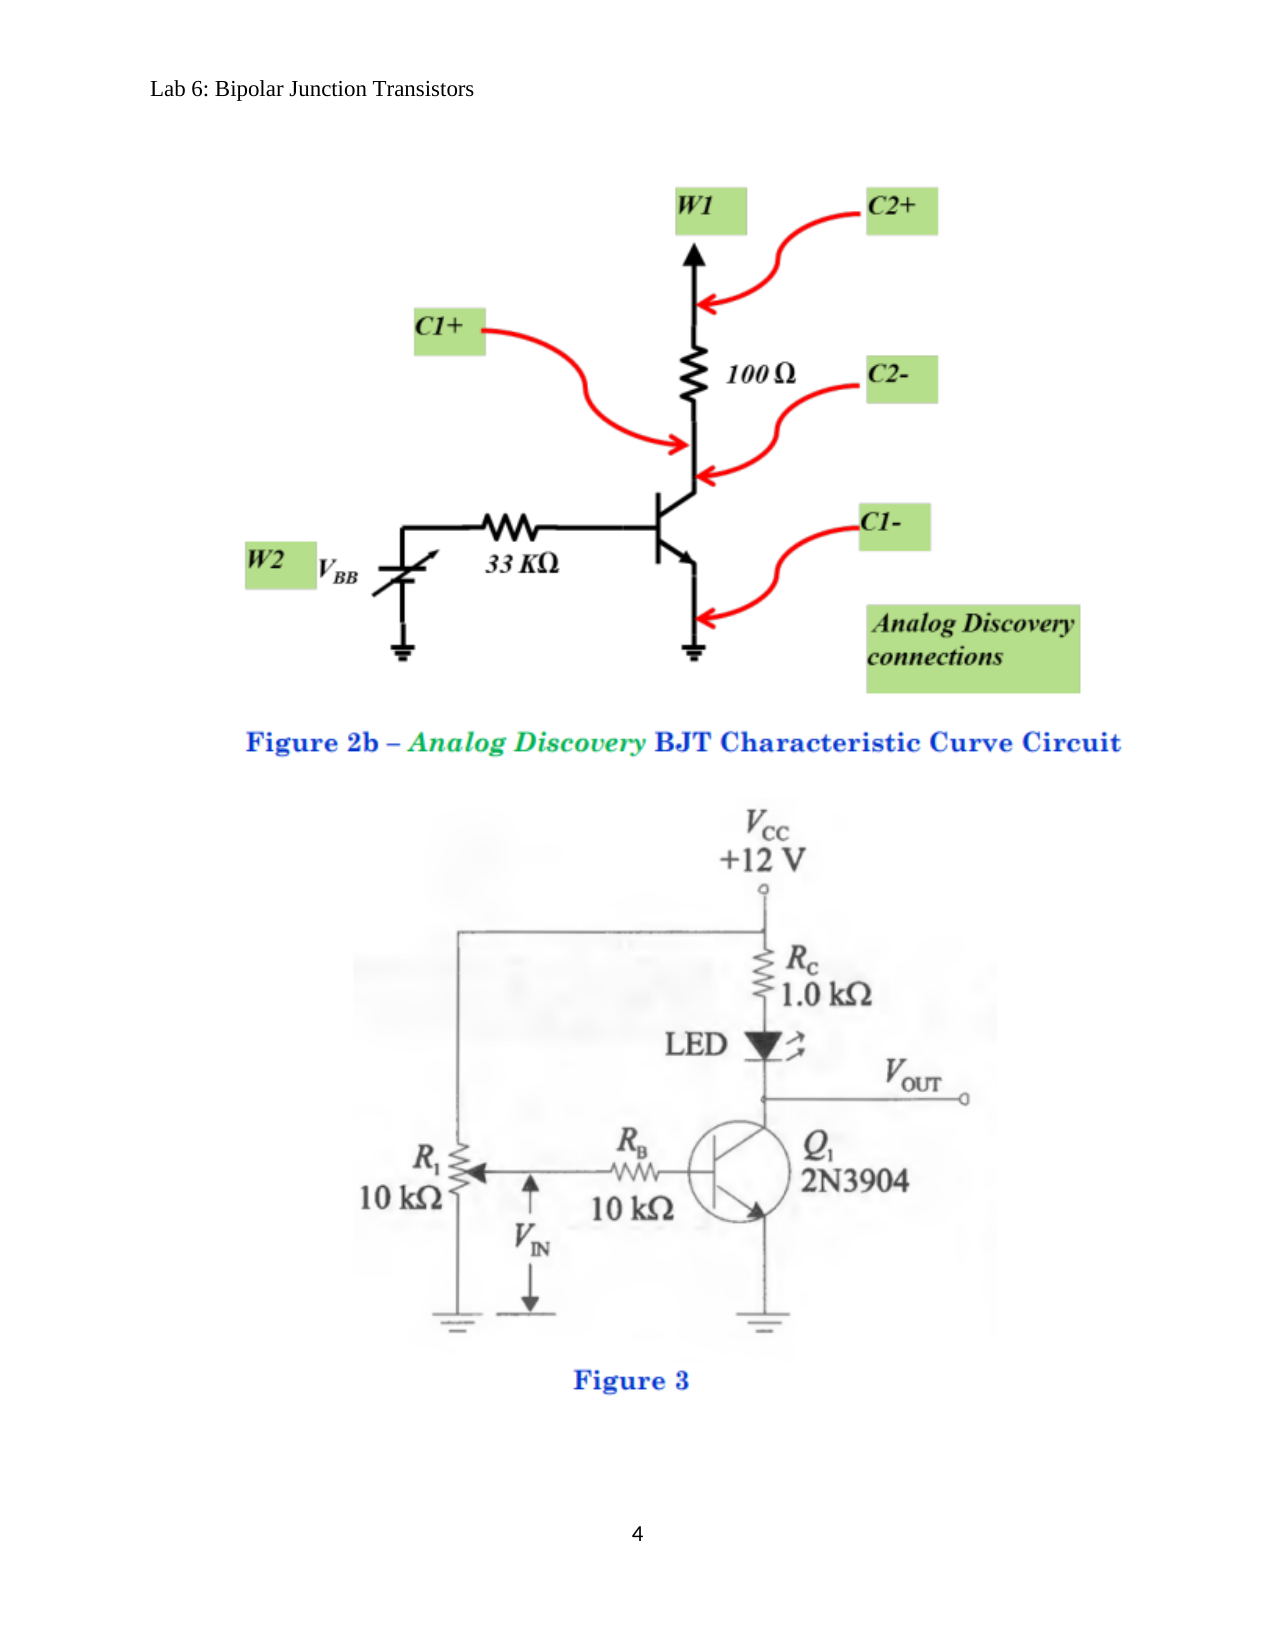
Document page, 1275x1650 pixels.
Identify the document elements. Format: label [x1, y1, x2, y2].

picture [225, 150, 1148, 1410]
